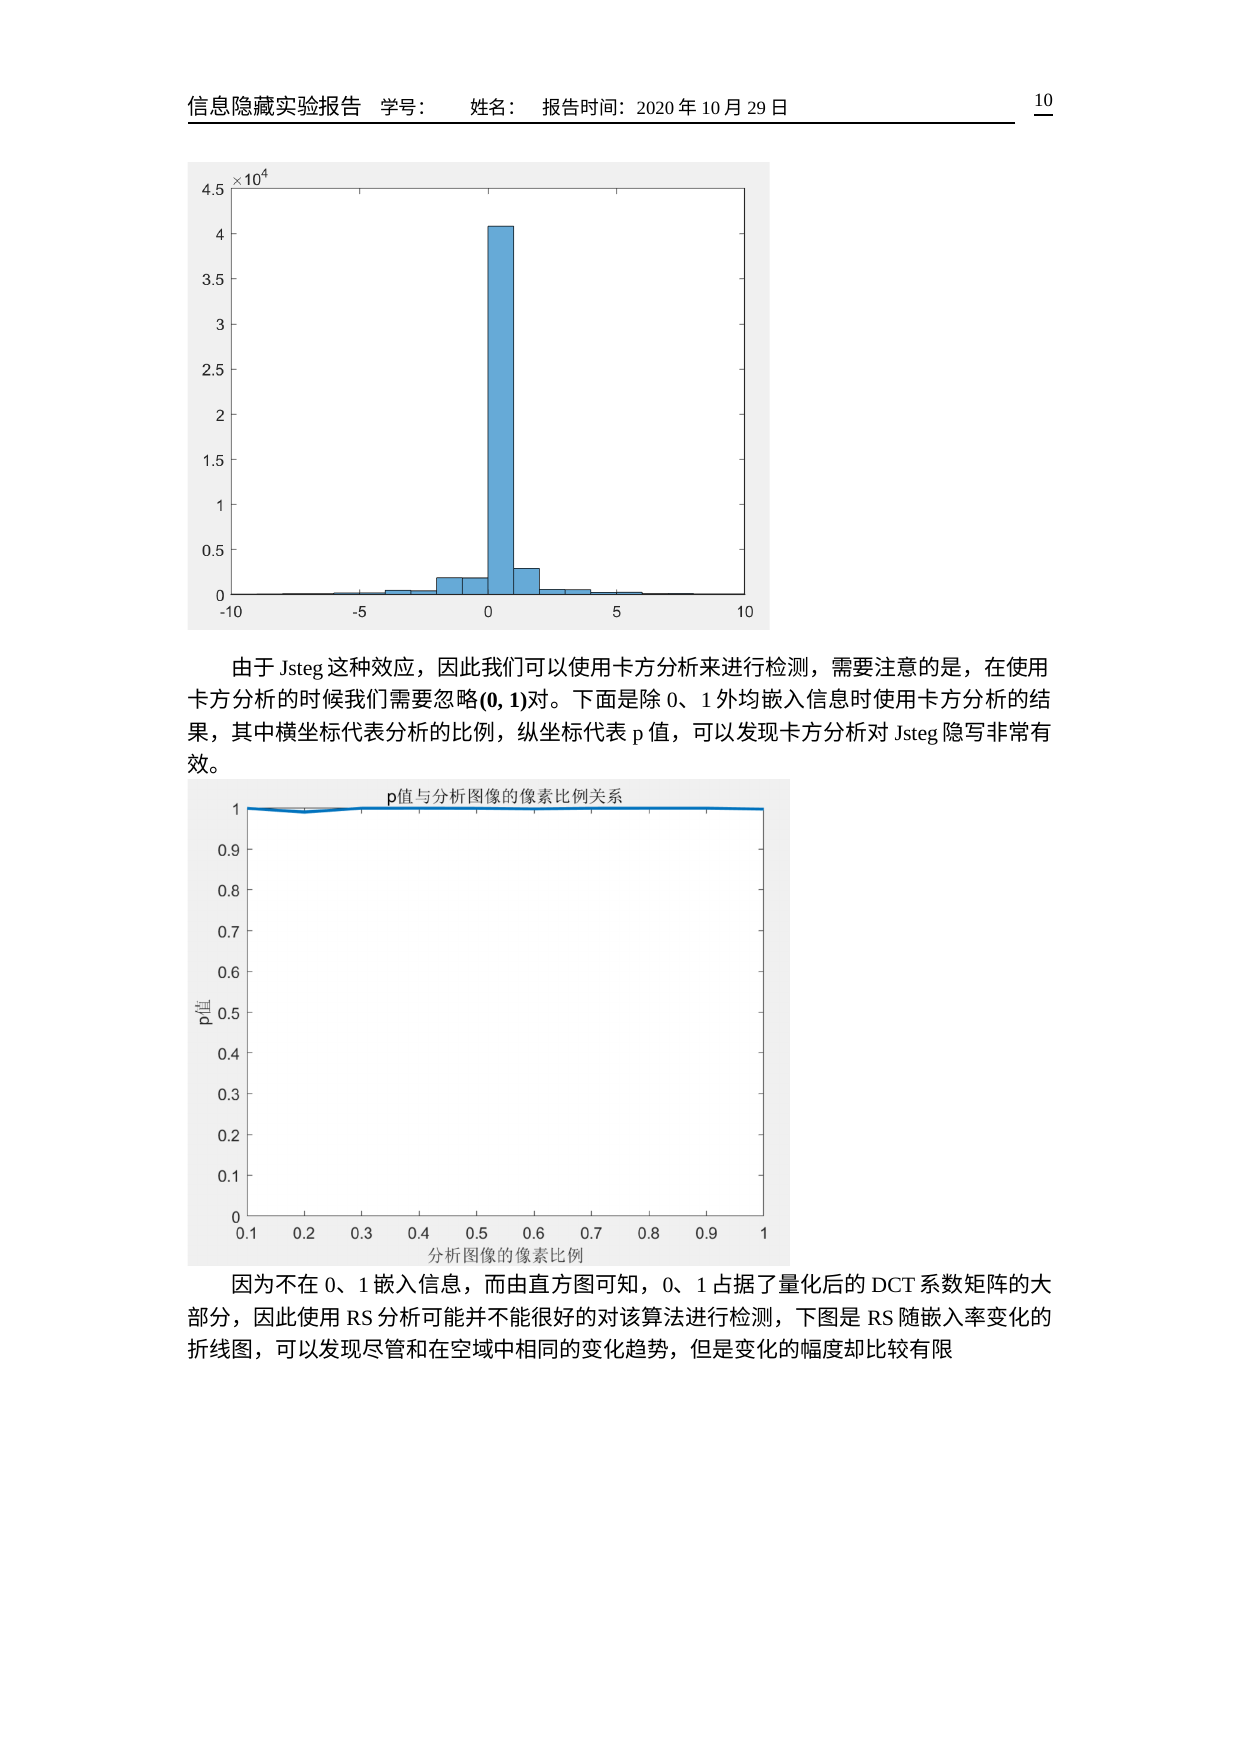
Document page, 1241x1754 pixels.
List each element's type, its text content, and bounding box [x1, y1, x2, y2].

picture [187, 162, 770, 630]
picture [187, 779, 790, 1266]
text 因为不在0、1嵌入信息，而由直方图可知，0、1占据了量化后的DCT系数矩阵的大部分，因此使用RS分析可能并不能很好的对该算法进行检测，下图是RS随嵌入率变化的折线图，可以发现尽管和在空域中相同的变化趋势，但是变化的幅度却比较有限 [187, 1267, 1053, 1364]
text 由于Jsteg这种效应，因此我们可以使用卡方分析来进行检测，需要注意的是，在使用卡方分析的时候我们需要忽略(0, 1)对。下面是除0、1外均嵌入信息时使用卡方分析的结果，其中横坐标代表分析的比例，纵坐标代表p值，可以发现卡方分析对Jsteg隐写非常有效。 [187, 649, 1053, 779]
